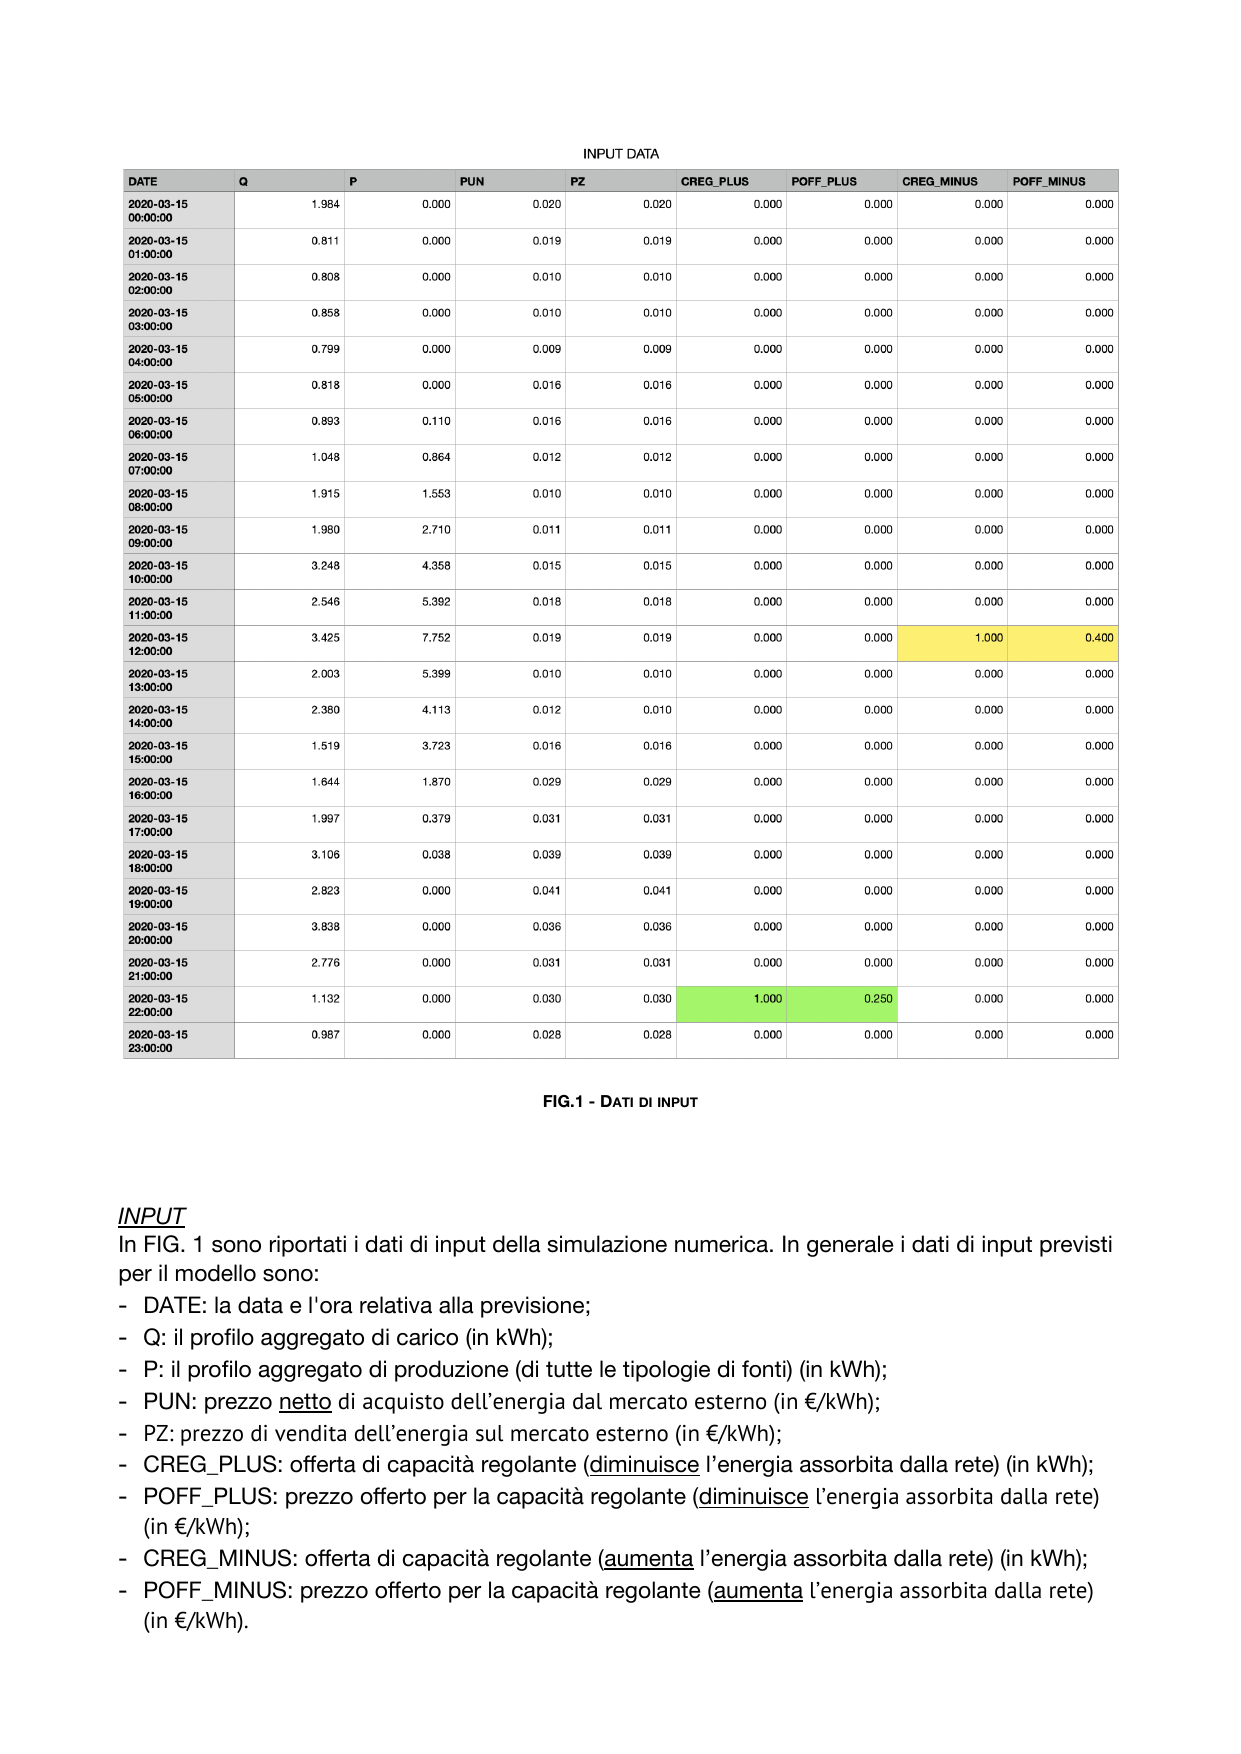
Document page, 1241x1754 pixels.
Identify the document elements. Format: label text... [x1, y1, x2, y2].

list CREG_MINUS: offerta di capacità regolante (aumenta l’energia assorbita dalla rete) (in kWh); [118, 1541, 1122, 1573]
list POFF_MINUS: prezzo offerto per la capacità regolante (aumenta [118, 1573, 1122, 1634]
list PUN: prezzo netto [118, 1384, 1122, 1416]
text In FIG. 1 sono riportati i dati di input della simulazione numerica. In generale i dati di input previsti per il modello sono: [118, 1231, 1122, 1288]
list CREG_PLUS: offerta di capacità regolante (diminuisce l’energia assorbita dalla rete) (in kWh); [118, 1447, 1122, 1479]
list P: il profilo aggregato di produzione (di tutte le tipologie di fonti) (in kWh); [118, 1352, 1122, 1384]
text INPUT [118, 1202, 1122, 1231]
list DATE: la data e l'ora relativa alla previsione; [118, 1288, 1122, 1320]
list POFF_PLUS: prezzo offerto per la capacità regolante (diminuisce [118, 1479, 1122, 1541]
picture [118, 143, 1123, 1063]
list Q: il profilo aggregato di carico (in kWh); [118, 1320, 1122, 1352]
